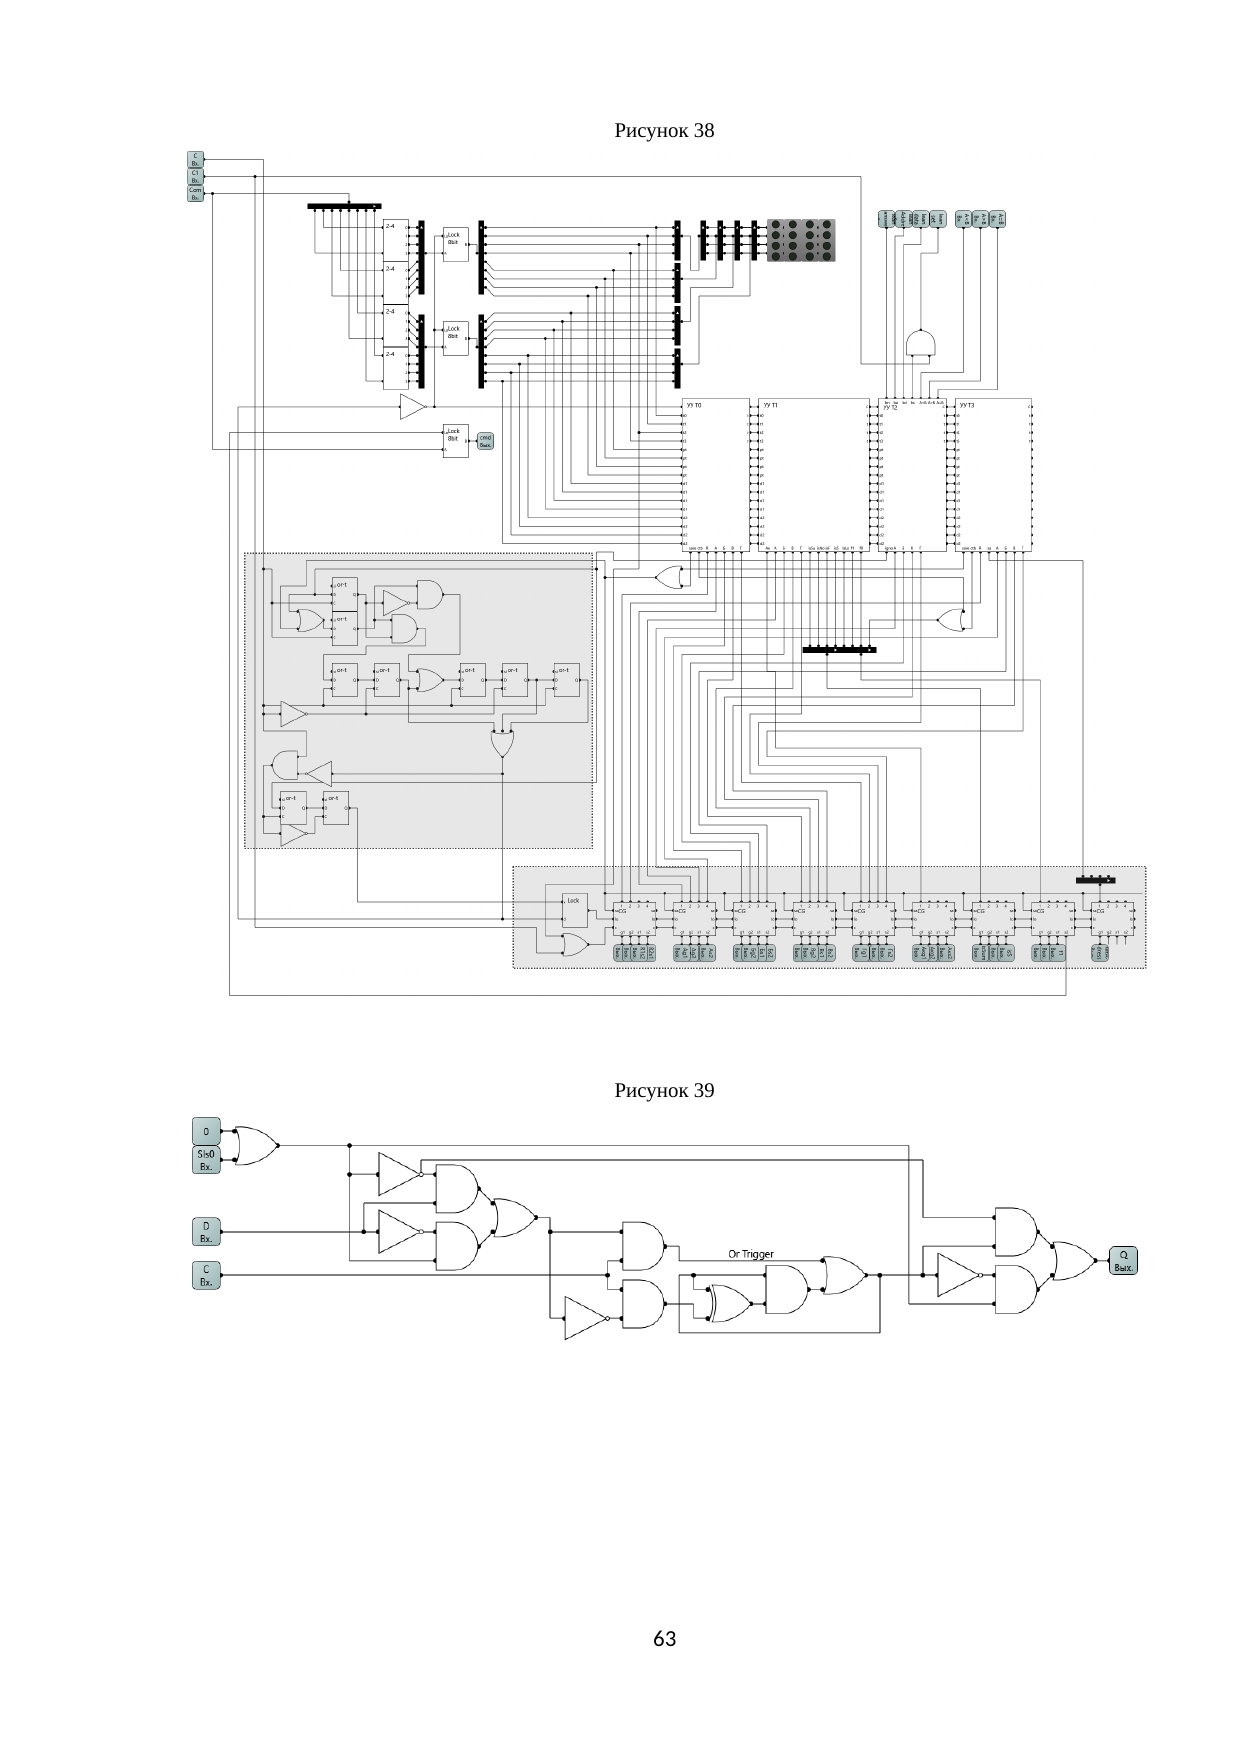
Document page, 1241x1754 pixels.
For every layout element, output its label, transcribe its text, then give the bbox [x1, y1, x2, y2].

picture [177, 1102, 1152, 1361]
picture [178, 142, 1151, 1004]
